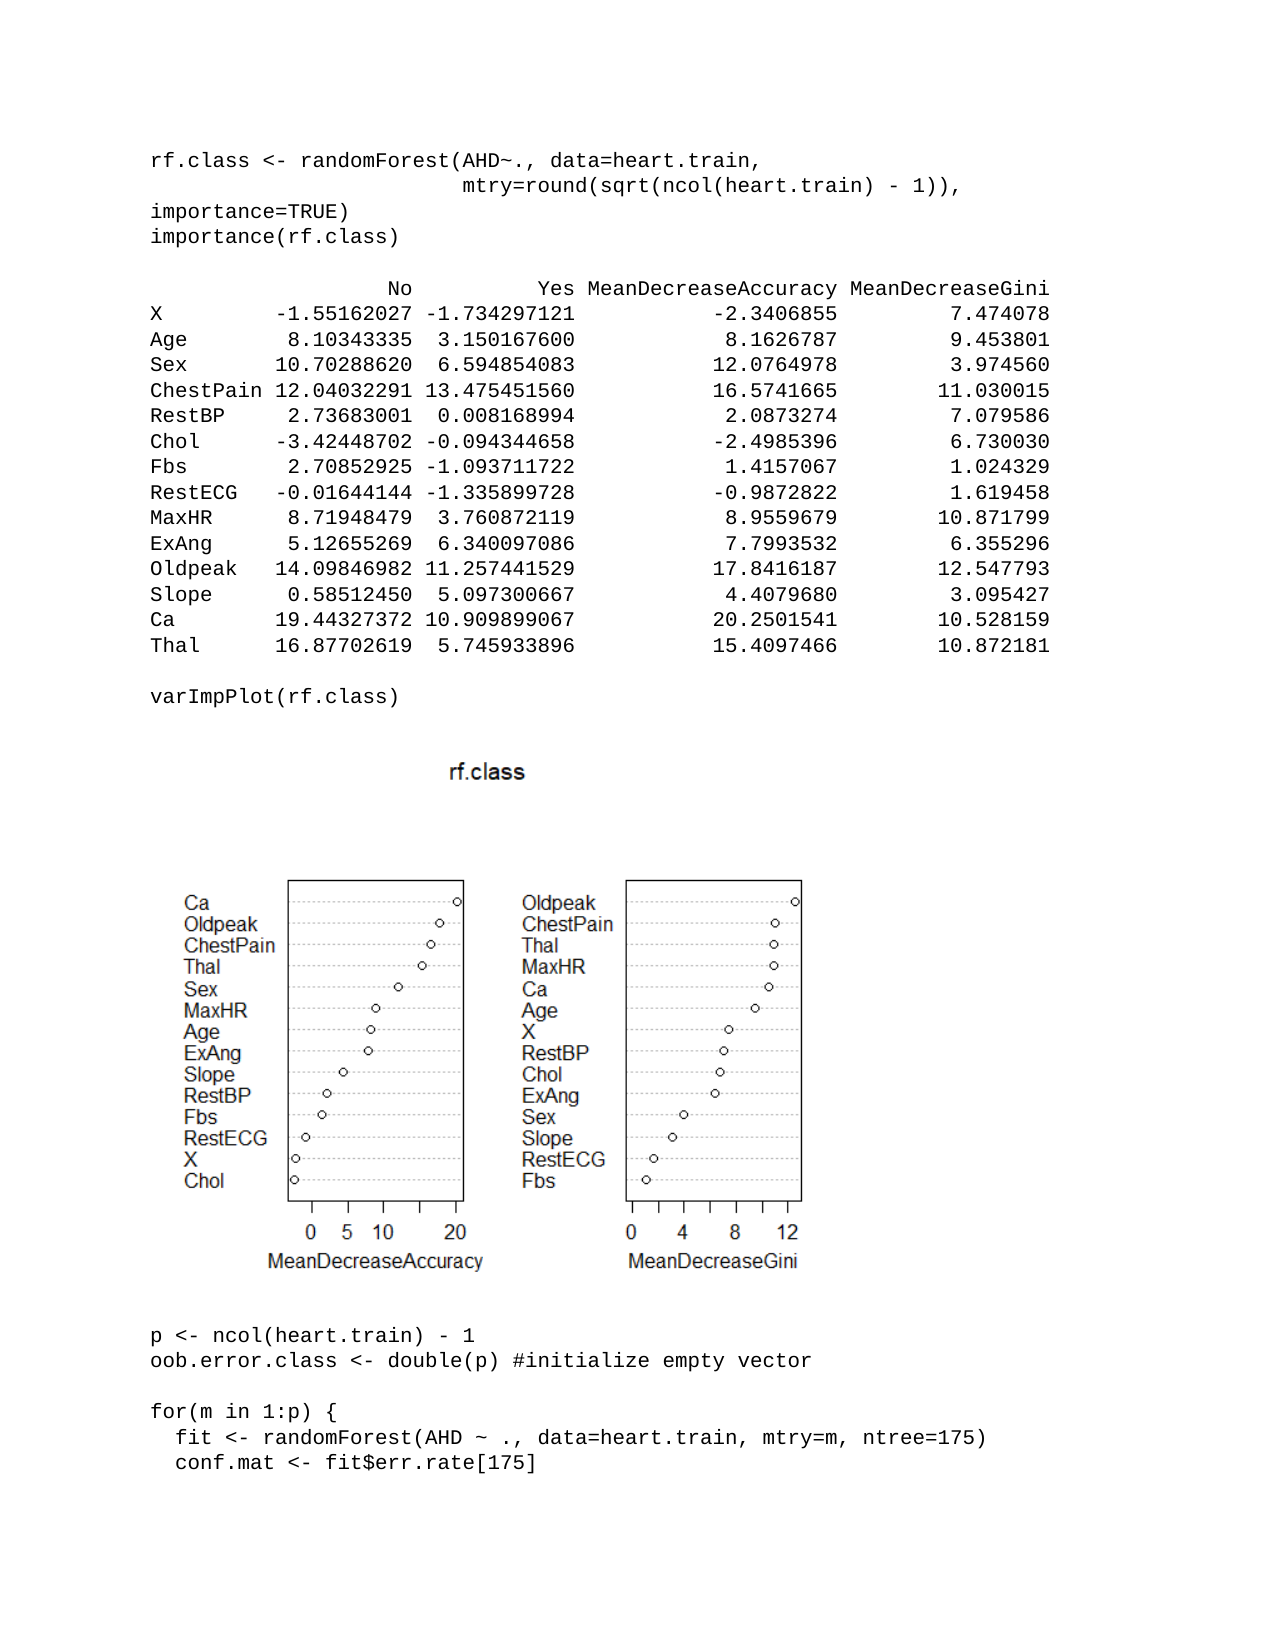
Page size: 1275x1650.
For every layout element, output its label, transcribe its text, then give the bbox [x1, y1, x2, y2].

text oob.error.class <- double(p) #initialize empty vector [150, 1350, 1125, 1374]
text MaxHR 8.71948479 3.760872119 8.9559679 10.871799 [150, 507, 1125, 531]
text X -1.55162027 -1.734297121 -2.3406855 7.474078 [150, 303, 1125, 327]
text p <- ncol(heart.train) - 1 [150, 1325, 1125, 1348]
text Thal 16.87702619 5.745933896 15.4097466 10.872181 [150, 635, 1125, 658]
text Age 8.10343335 3.150167600 8.1626787 9.453801 [150, 329, 1125, 352]
text No Yes MeanDecreaseAccuracy MeanDecreaseGini [150, 278, 1125, 301]
text Fbs 2.70852925 -1.093711722 1.4157067 1.024329 [150, 456, 1125, 480]
text importance(rf.class) [150, 227, 1125, 250]
text Ca 19.44327372 10.909899067 20.2501541 10.528159 [150, 609, 1125, 633]
text conf.mat <- fit$err.rate[175] [150, 1452, 1125, 1476]
text Sex 10.70288620 6.594854083 12.0764978 3.974560 [150, 354, 1125, 378]
text RestECG -0.01644144 -1.335899728 -0.9872822 1.619458 [150, 482, 1125, 505]
text rf.class <- randomForest(AHD~., data=heart.train, [150, 150, 1125, 174]
text Oldpeak 14.09846982 11.257441529 17.8416187 12.547793 [150, 558, 1125, 582]
text ExAng 5.12655269 6.340097086 7.7993532 6.355296 [150, 533, 1125, 556]
text ChestPain 12.04032291 13.475451560 16.5741665 11.030015 [150, 380, 1125, 403]
text for(m in 1:p) { [150, 1401, 1125, 1425]
text varImpPlot(rf.class) [150, 686, 1125, 709]
text Chol -3.42448702 -0.094344658 -2.4985396 6.730030 [150, 431, 1125, 454]
text Slope 0.58512450 5.097300667 4.4079680 3.095427 [150, 584, 1125, 607]
text fit <- randomForest(AHD ~ ., data=heart.train, mtry=m, ntree=175) [150, 1427, 1125, 1450]
text RestBP 2.73683001 0.008168994 2.0873274 7.079586 [150, 405, 1125, 429]
text mtry=round(sqrt(ncol(heart.train) - 1)), importance=TRUE) [150, 176, 1125, 225]
picture [150, 737, 826, 1297]
